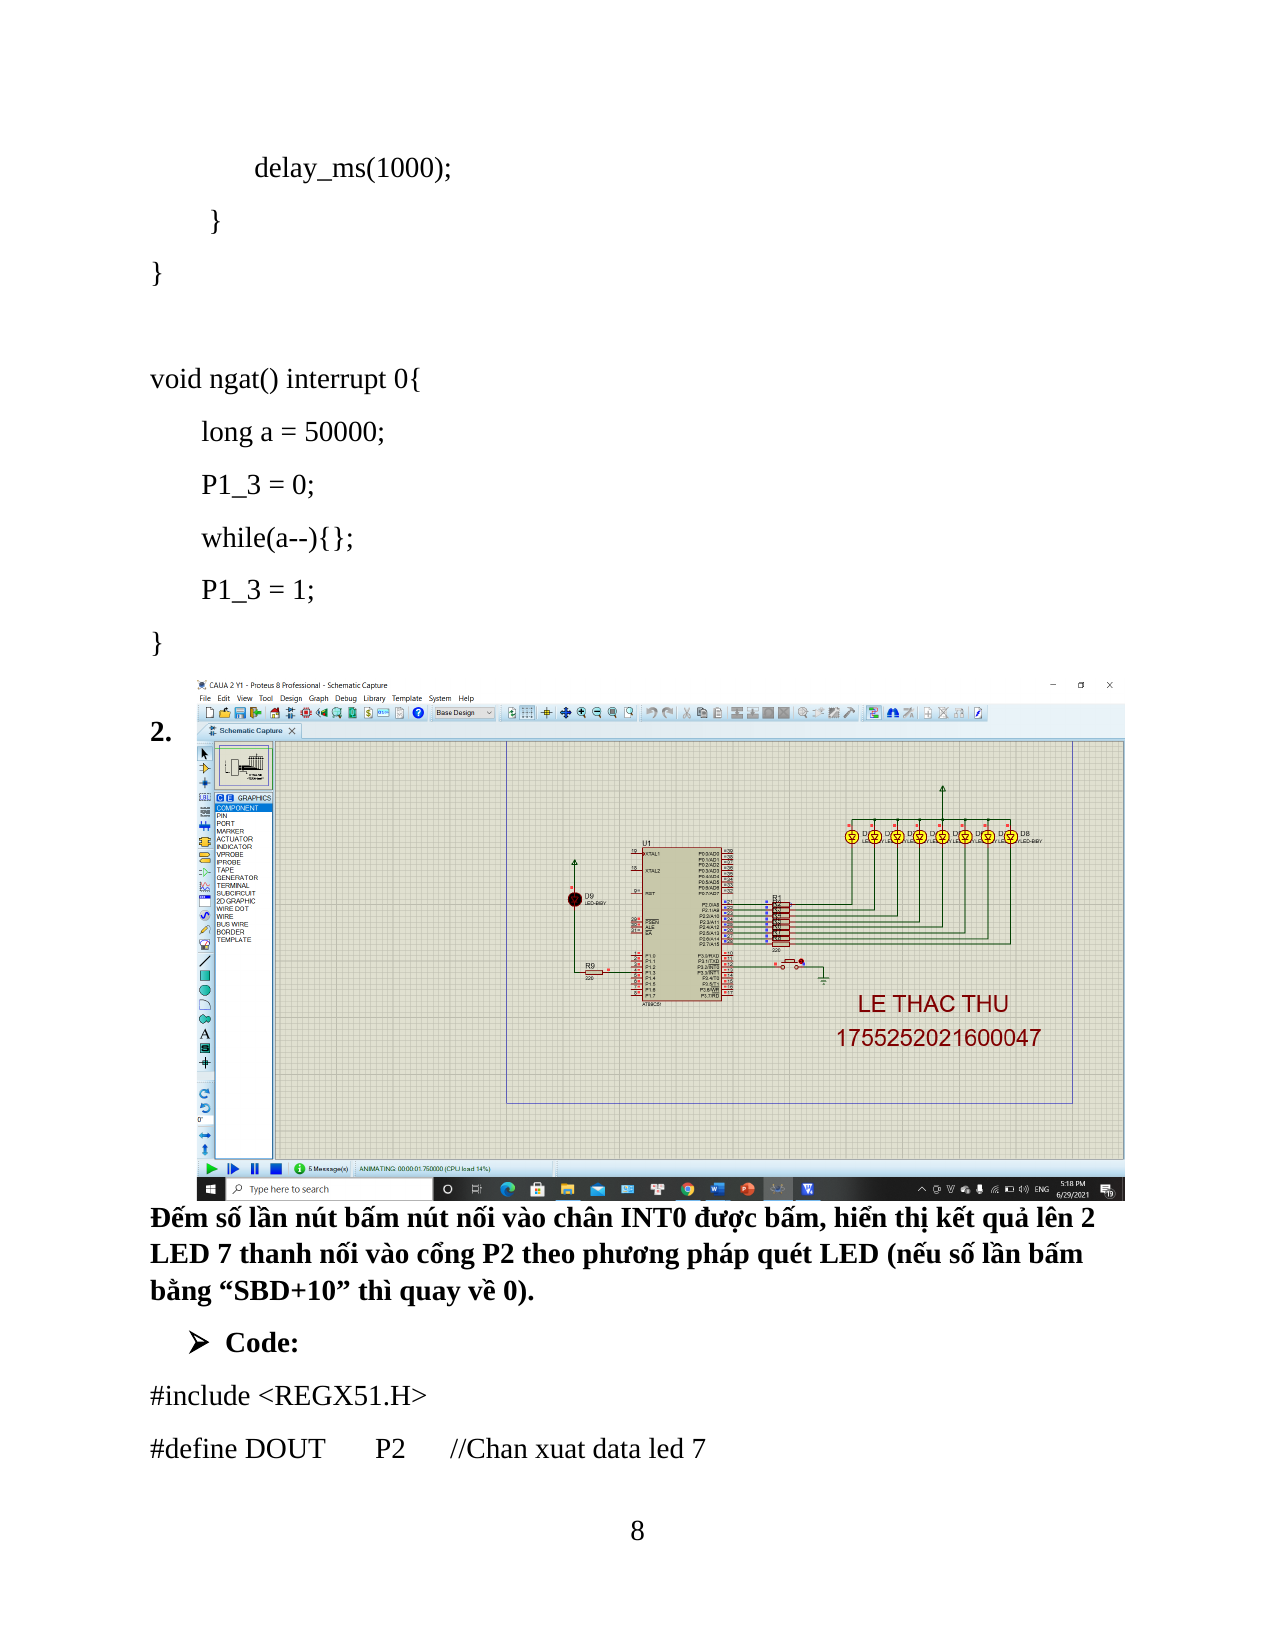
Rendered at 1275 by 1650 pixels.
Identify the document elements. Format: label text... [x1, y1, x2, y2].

text } [150, 625, 1125, 659]
text void ngat() interrupt 0{ [150, 361, 1125, 395]
text } [150, 256, 1125, 289]
text #include <REGX51.H> [150, 1378, 1125, 1412]
text P1_3 = 0; [150, 467, 1125, 500]
text long a = 50000; [150, 414, 1125, 448]
list Code: [187, 1325, 1125, 1359]
text #define DOUT P2 //Chan xuat data led 7 [150, 1431, 1125, 1465]
picture [196, 678, 1125, 1201]
text delay_ms(1000); [150, 150, 1125, 183]
text } [150, 203, 1125, 236]
text while(a--){}; [150, 520, 1125, 553]
text P1_3 = 1; [150, 572, 1125, 606]
